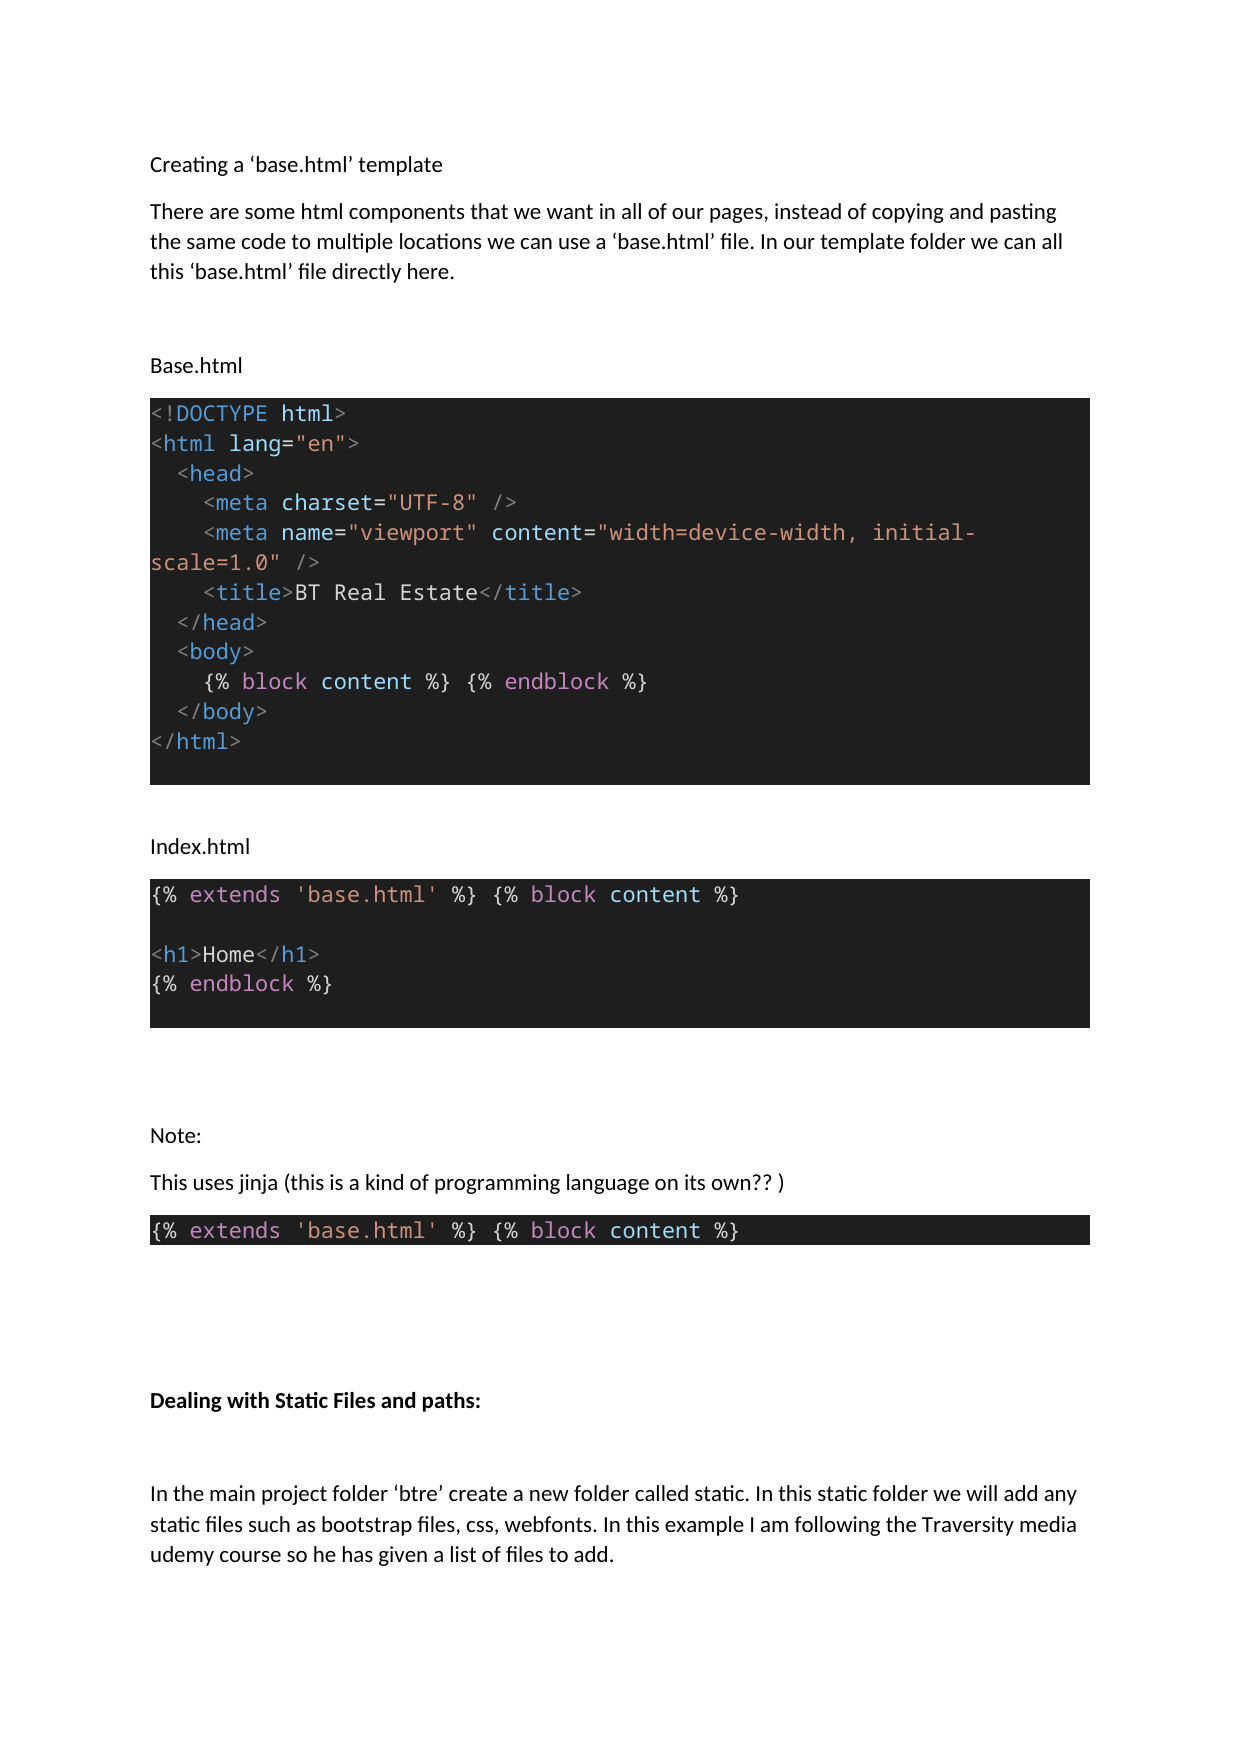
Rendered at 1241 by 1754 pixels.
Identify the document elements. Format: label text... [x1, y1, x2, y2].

text </head> [150, 606, 1090, 636]
text <html lang="en"> [150, 428, 1090, 457]
text <meta name="viewport" content="width=device-width, initial-scale=1.0" /> [150, 517, 1090, 577]
text </html> [150, 726, 1090, 755]
text <head> [150, 457, 1090, 487]
text <meta charset="UTF-8" /> [150, 487, 1090, 517]
text Dealing with Static Files and paths: [150, 1386, 1090, 1414]
text <!DOCTYPE html> [150, 398, 1090, 428]
text <title>BT Real Estate</title> [150, 577, 1090, 606]
text {% block content %} {% endblock %} [150, 666, 1090, 696]
text There are some html components that we want in all of our pages, instead of copying and pasting the same code to multiple locations we can use a ‘base.html’ file. In our template folder we can all this ‘base.html’ file directly here. [150, 197, 1090, 285]
text {% extends 'base.html' %} {% block content %} [150, 879, 1090, 909]
text Index.html [150, 832, 1090, 860]
text Note: [150, 1122, 1090, 1150]
text <h1>Home</h1> [150, 938, 1090, 968]
text Base.html [150, 351, 1090, 379]
text </body> [150, 696, 1090, 726]
text {% extends 'base.html' %} {% block content %} [150, 1215, 1090, 1245]
text In the main project folder ‘btre’ create a new folder called static. In this static folder we will add any static files such as bootstrap files, css, webfonts. In this example I am following the Traversity media udemy course so he has given a list of files to add. [150, 1479, 1090, 1568]
text Creating a ‘base.html’ template [150, 150, 1090, 178]
text <body> [150, 636, 1090, 666]
text This uses jinja (this is a kind of programming language on its own?? ) [150, 1168, 1090, 1197]
text {% endblock %} [150, 968, 1090, 998]
